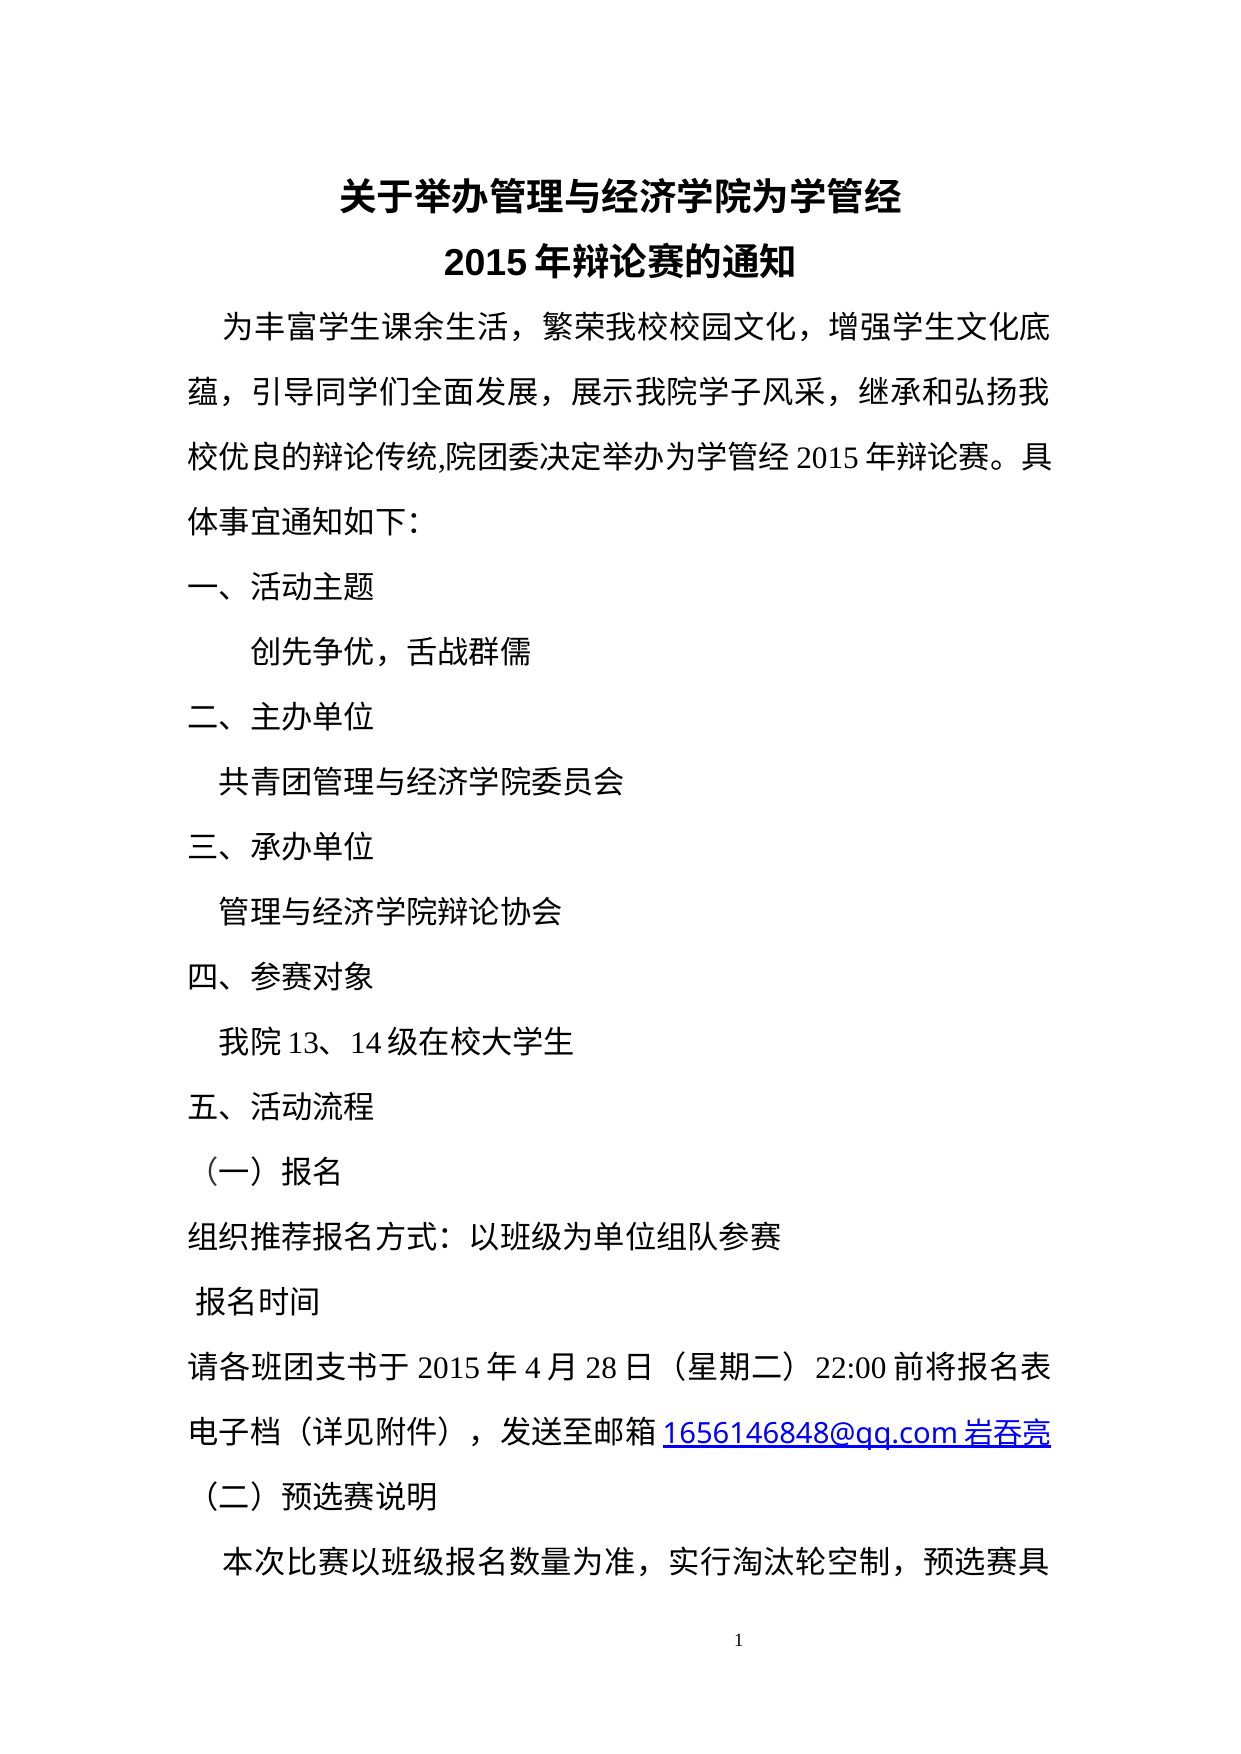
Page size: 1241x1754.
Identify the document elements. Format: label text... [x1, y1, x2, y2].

text 组织推荐报名方式：以班级为单位组队参赛 [187, 1202, 1053, 1267]
text （一）报名 [187, 1137, 1053, 1202]
text 共青团管理与经济学院委员会 [187, 747, 1053, 812]
text 三、承办单位 [187, 812, 1053, 877]
text 四、参赛对象 [187, 942, 1053, 1007]
text 一、活动主题 [187, 552, 1053, 617]
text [187, 1527, 1053, 1592]
text 为丰富学生课余生活，繁荣我校校园文化，增强学生文化底蕴，引导同学们全面发展，展示我院学子风采，继承和弘扬我校优良的辩论传统,院团委决定举办为学管经2015年辩论赛。具体事宜通知如下： [187, 292, 1053, 552]
text 关于举办管理与经济学院为学管经 [187, 162, 1053, 227]
text （二）预选赛说明 [187, 1462, 1053, 1527]
text 管理与经济学院辩论协会 [187, 877, 1053, 942]
text 报名时间 [187, 1267, 1053, 1332]
text 五、活动流程 [187, 1072, 1053, 1137]
text 2015年辩论赛的通知 [187, 227, 1053, 292]
text 创先争优，舌战群儒 [187, 617, 1053, 682]
text 我院13、14级在校大学生 [187, 1007, 1053, 1072]
text 请各班团支书于2015年4月28日（星期二）22:00前将报名表电子档（详见附件），发送至邮箱1656146848@qq.com岩吞亮 [187, 1332, 1053, 1462]
text 二、主办单位 [187, 682, 1053, 747]
